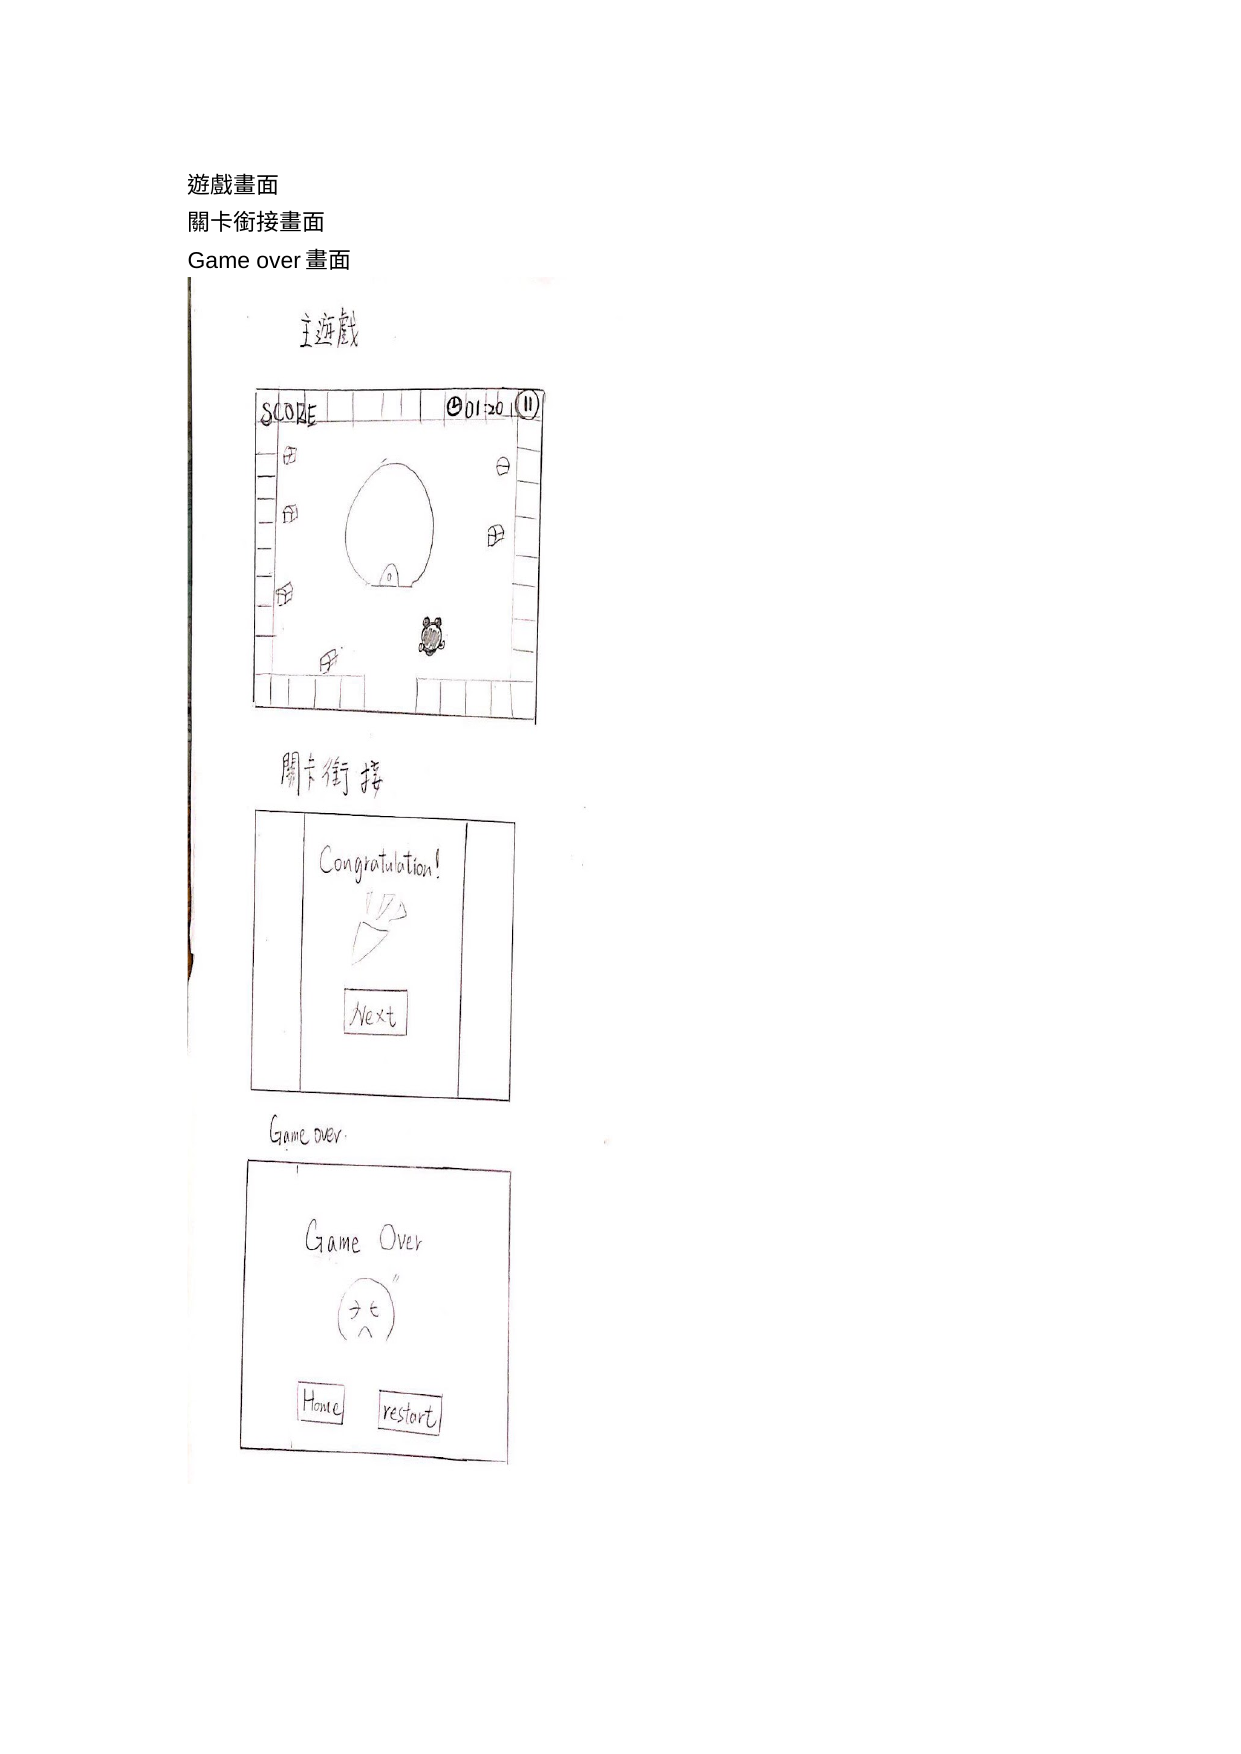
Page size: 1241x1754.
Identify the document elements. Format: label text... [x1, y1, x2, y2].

picture [187, 277, 624, 1484]
text Game over畫面 [187, 239, 1053, 277]
text 關卡銜接畫面 [187, 202, 1053, 239]
text 遊戲畫面 [187, 164, 1053, 202]
